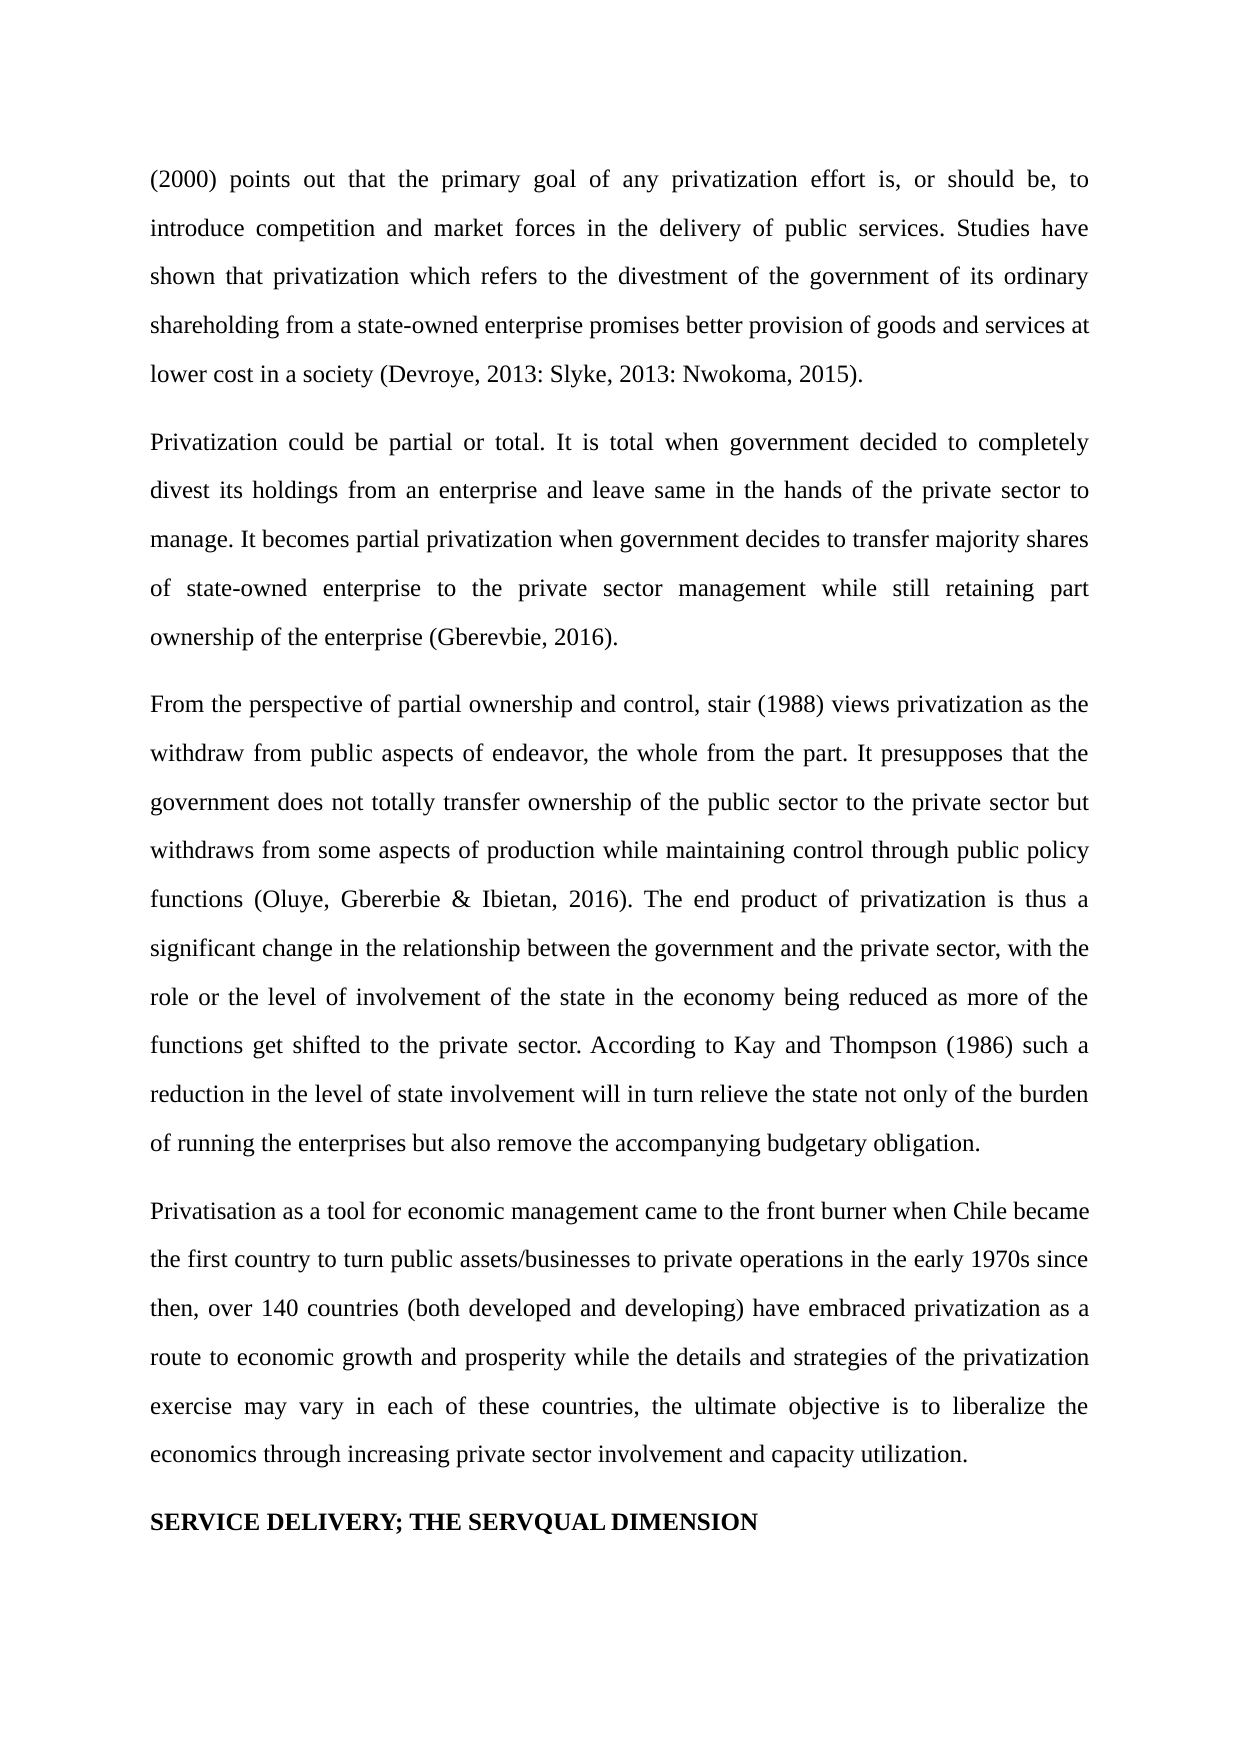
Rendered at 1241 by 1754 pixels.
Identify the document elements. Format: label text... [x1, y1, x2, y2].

text SERVICE DELIVERY; THE SERVQUAL DIMENSION [150, 1505, 1090, 1538]
text Privatisation as a tool for economic management came to the front burner when Chile became the first country to turn public assets/businesses to private operations in the early 1970s since then, over 140 countries (both developed and developing) have embraced privatization as a route to economic growth and prosperity while the details and strategies of the privatization exercise may vary in each of these countries, the ultimate objective is to liberalize the economics through increasing private sector involvement and capacity utilization. [150, 1194, 1090, 1470]
text Privatization could be partial or total. It is total when government decided to completely divest its holdings from an enterprise and leave same in the hands of the private sector to manage. It becomes partial privatization when government decides to transfer majority shares of state-owned enterprise to the private sector management while still retaining part ownership of the enterprise (Gberevbie, 2016). [150, 425, 1090, 652]
text From the perspective of partial ownership and control, stair (1988) views privatization as the withdraw from public aspects of endeavor, the whole from the part. It presupposes that the government does not totally transfer ownership of the public sector to the private sector but withdraws from some aspects of production while maintaining control through public policy functions (Oluye, Gbererbie & Ibietan, 2016). The end product of privatization is thus a significant change in the relationship between the government and the private sector, with the role or the level of involvement of the state in the economy being reduced as more of the functions get shifted to the private sector. According to Kay and Thompson (1986) such a reduction in the level of state involvement will in turn relieve the state not only of the burden of running the enterprises but also remove the accompanying budgetary obligation. [150, 687, 1090, 1159]
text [150, 162, 1090, 389]
